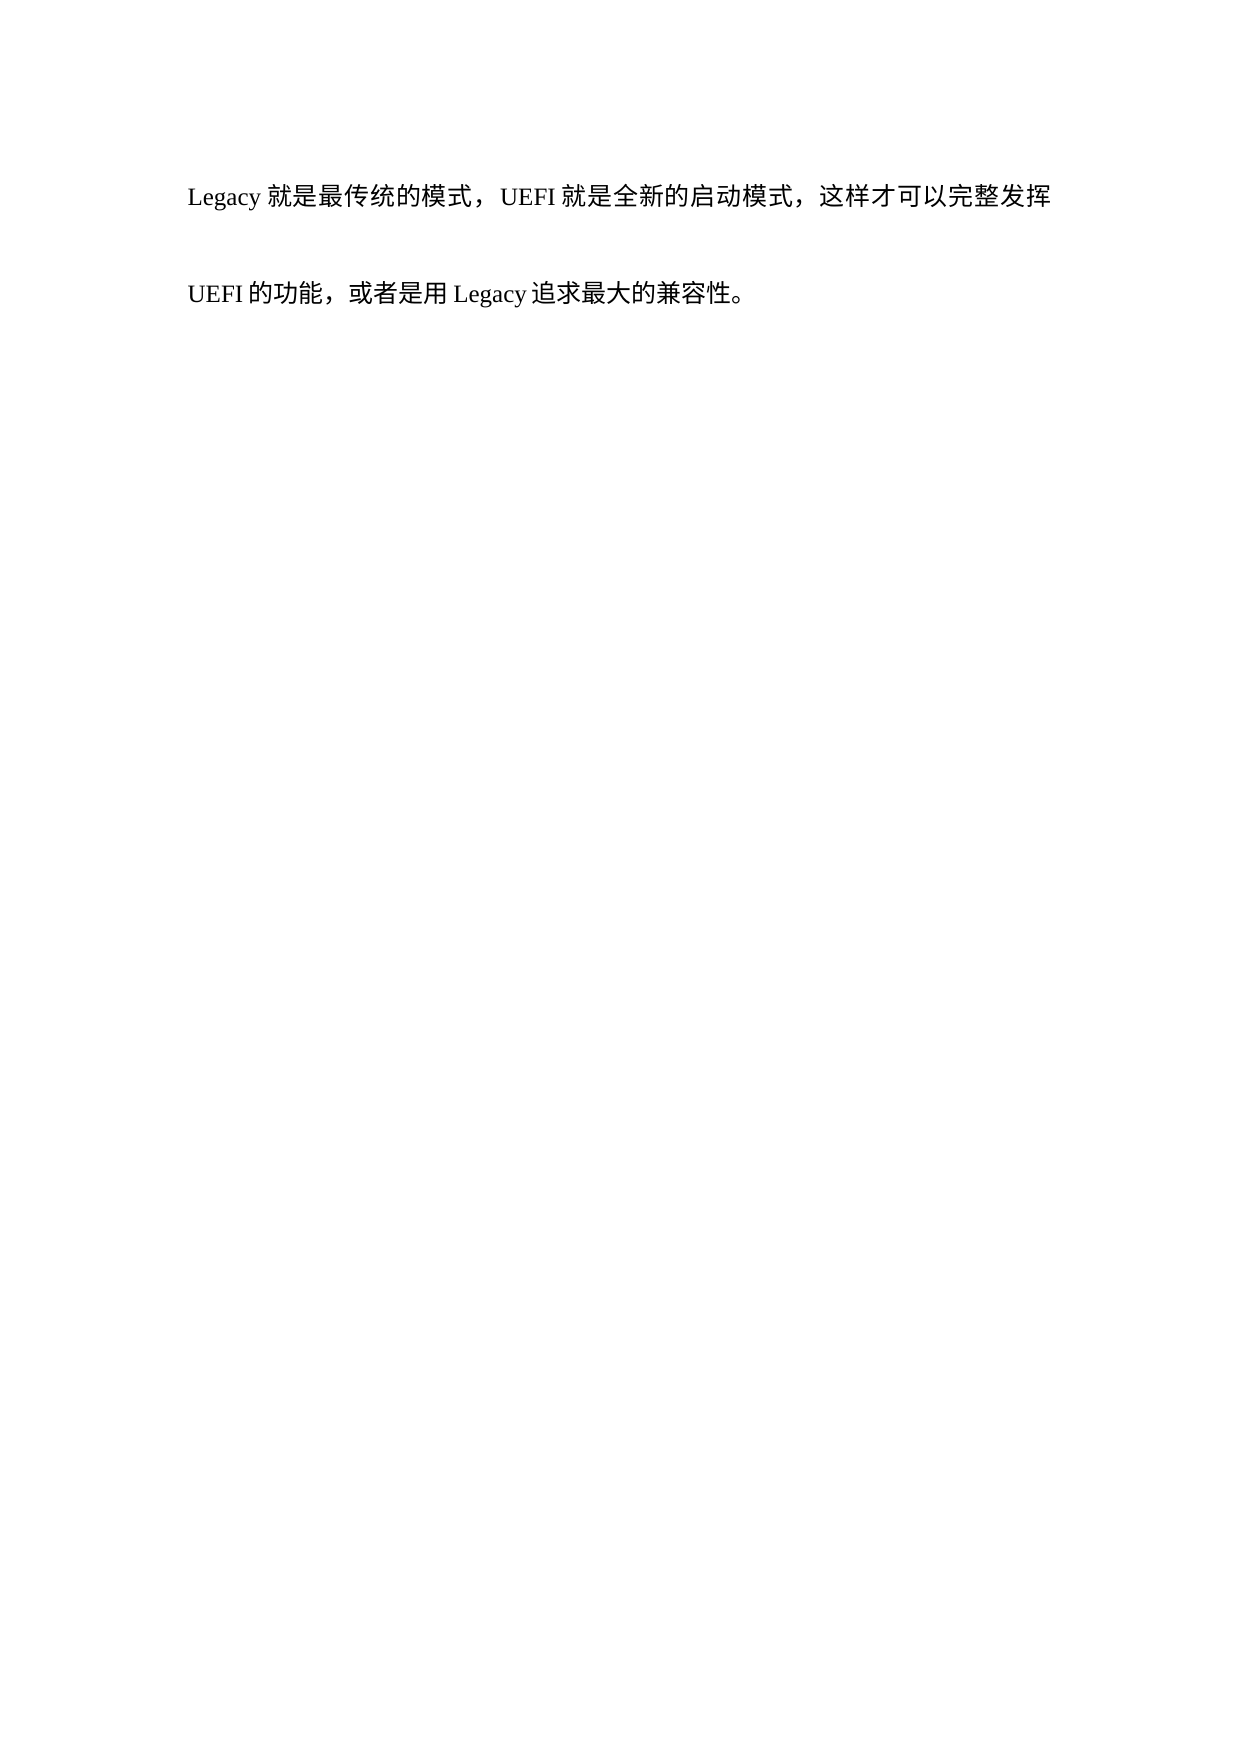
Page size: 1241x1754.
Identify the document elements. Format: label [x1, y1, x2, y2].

text [187, 162, 1053, 324]
